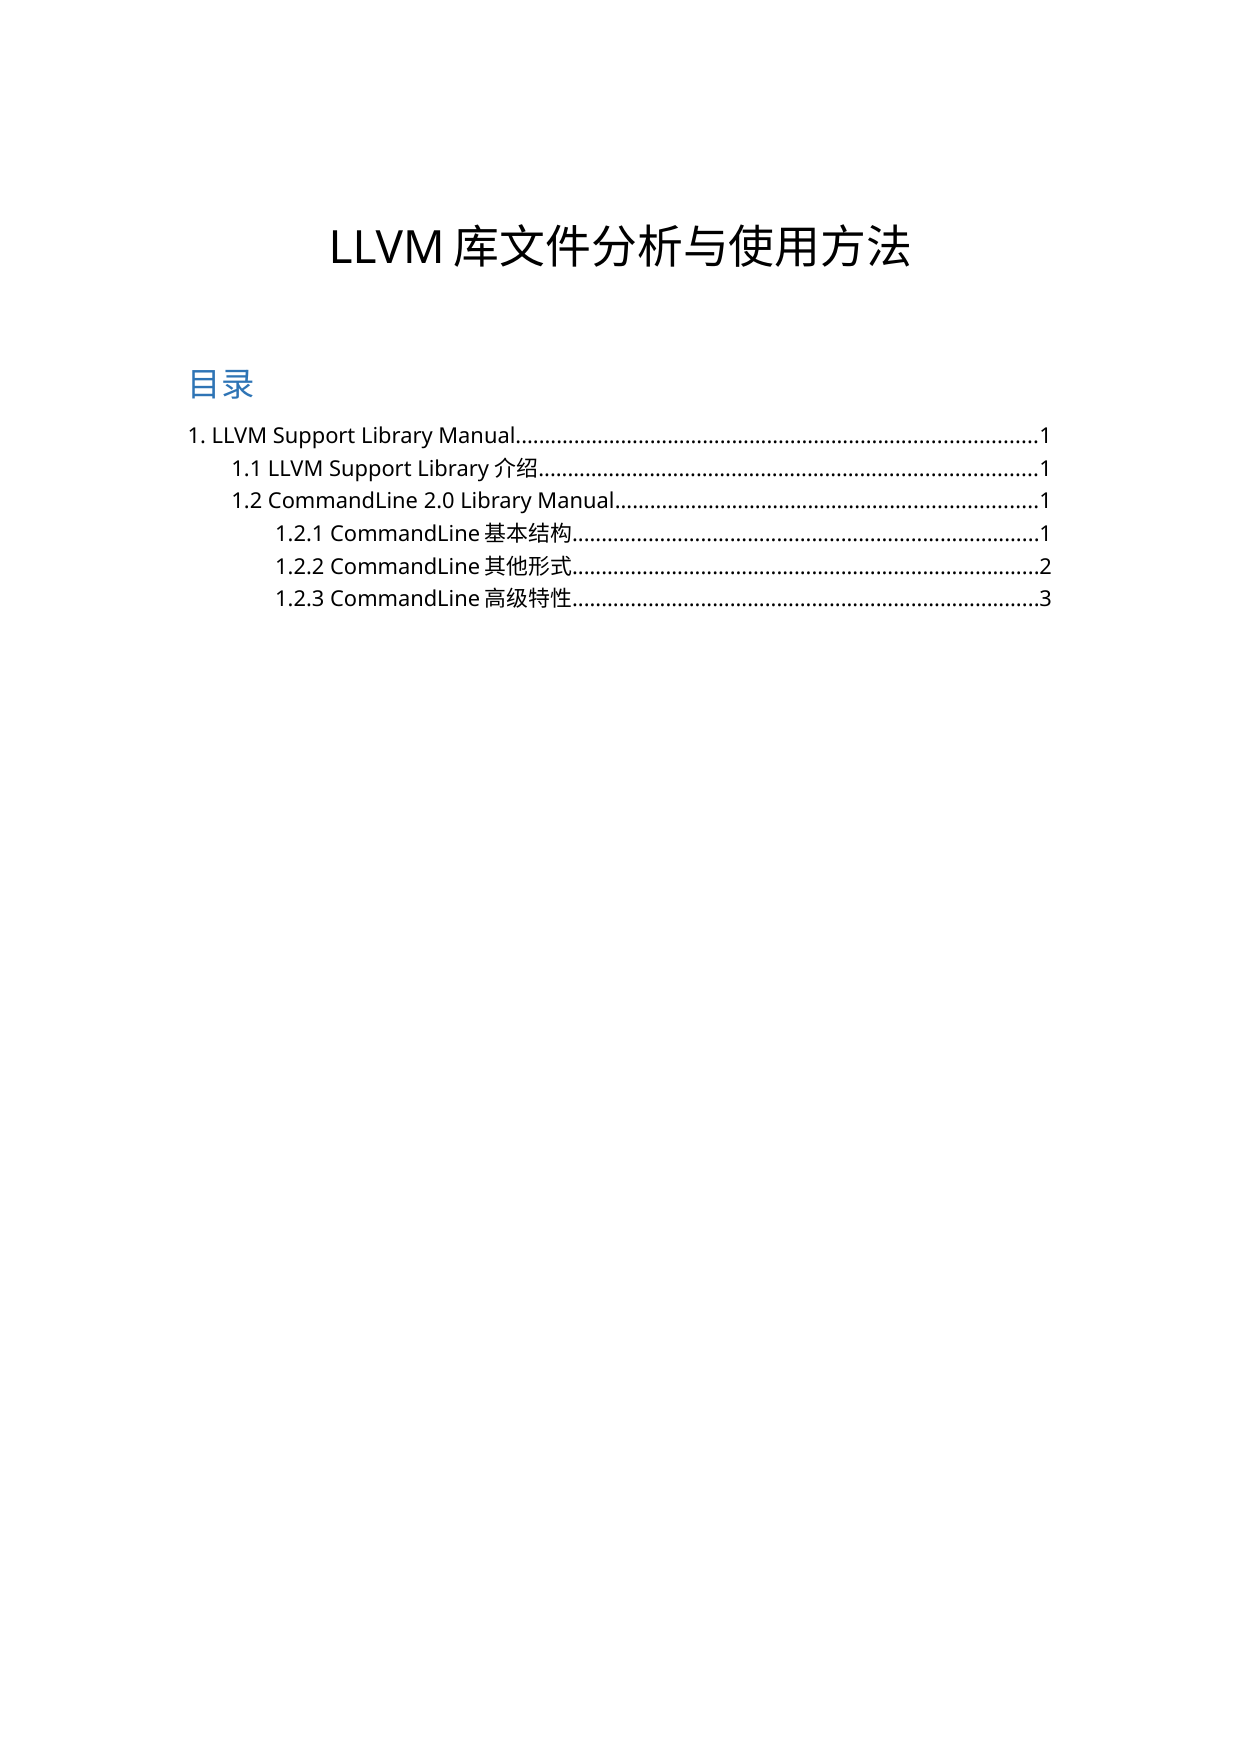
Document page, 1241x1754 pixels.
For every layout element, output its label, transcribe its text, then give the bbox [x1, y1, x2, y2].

text LLVM库文件分析与使用方法 [187, 194, 1053, 292]
